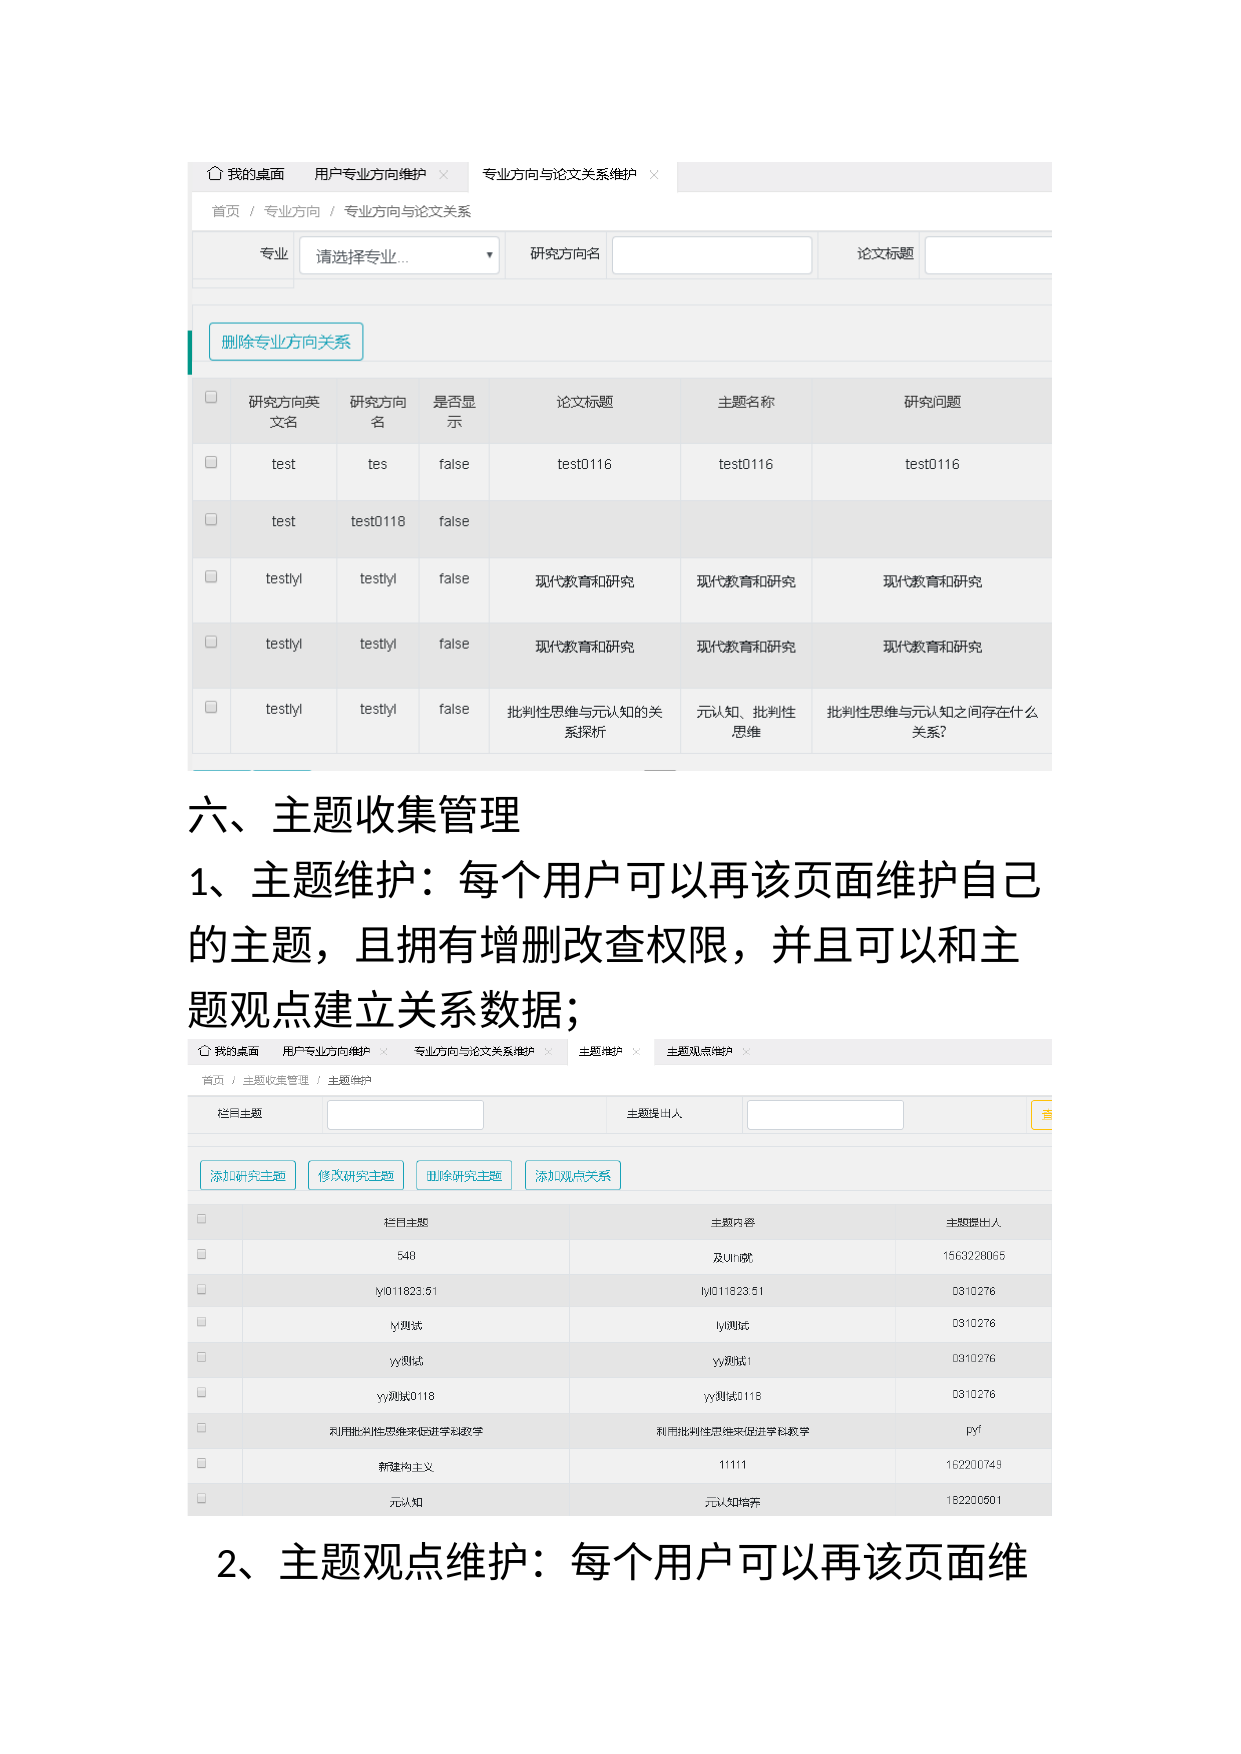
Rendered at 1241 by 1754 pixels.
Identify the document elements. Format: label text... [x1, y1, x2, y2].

list 主题收集管理 [187, 779, 1053, 844]
list 主题维护：每个用户可以再该页面维护自己的主题，且拥有增删改查权限，并且可以和主题观点建立关系数据； [187, 844, 1053, 1039]
picture [187, 162, 1052, 771]
picture [187, 1039, 1052, 1516]
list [187, 1527, 1053, 1592]
